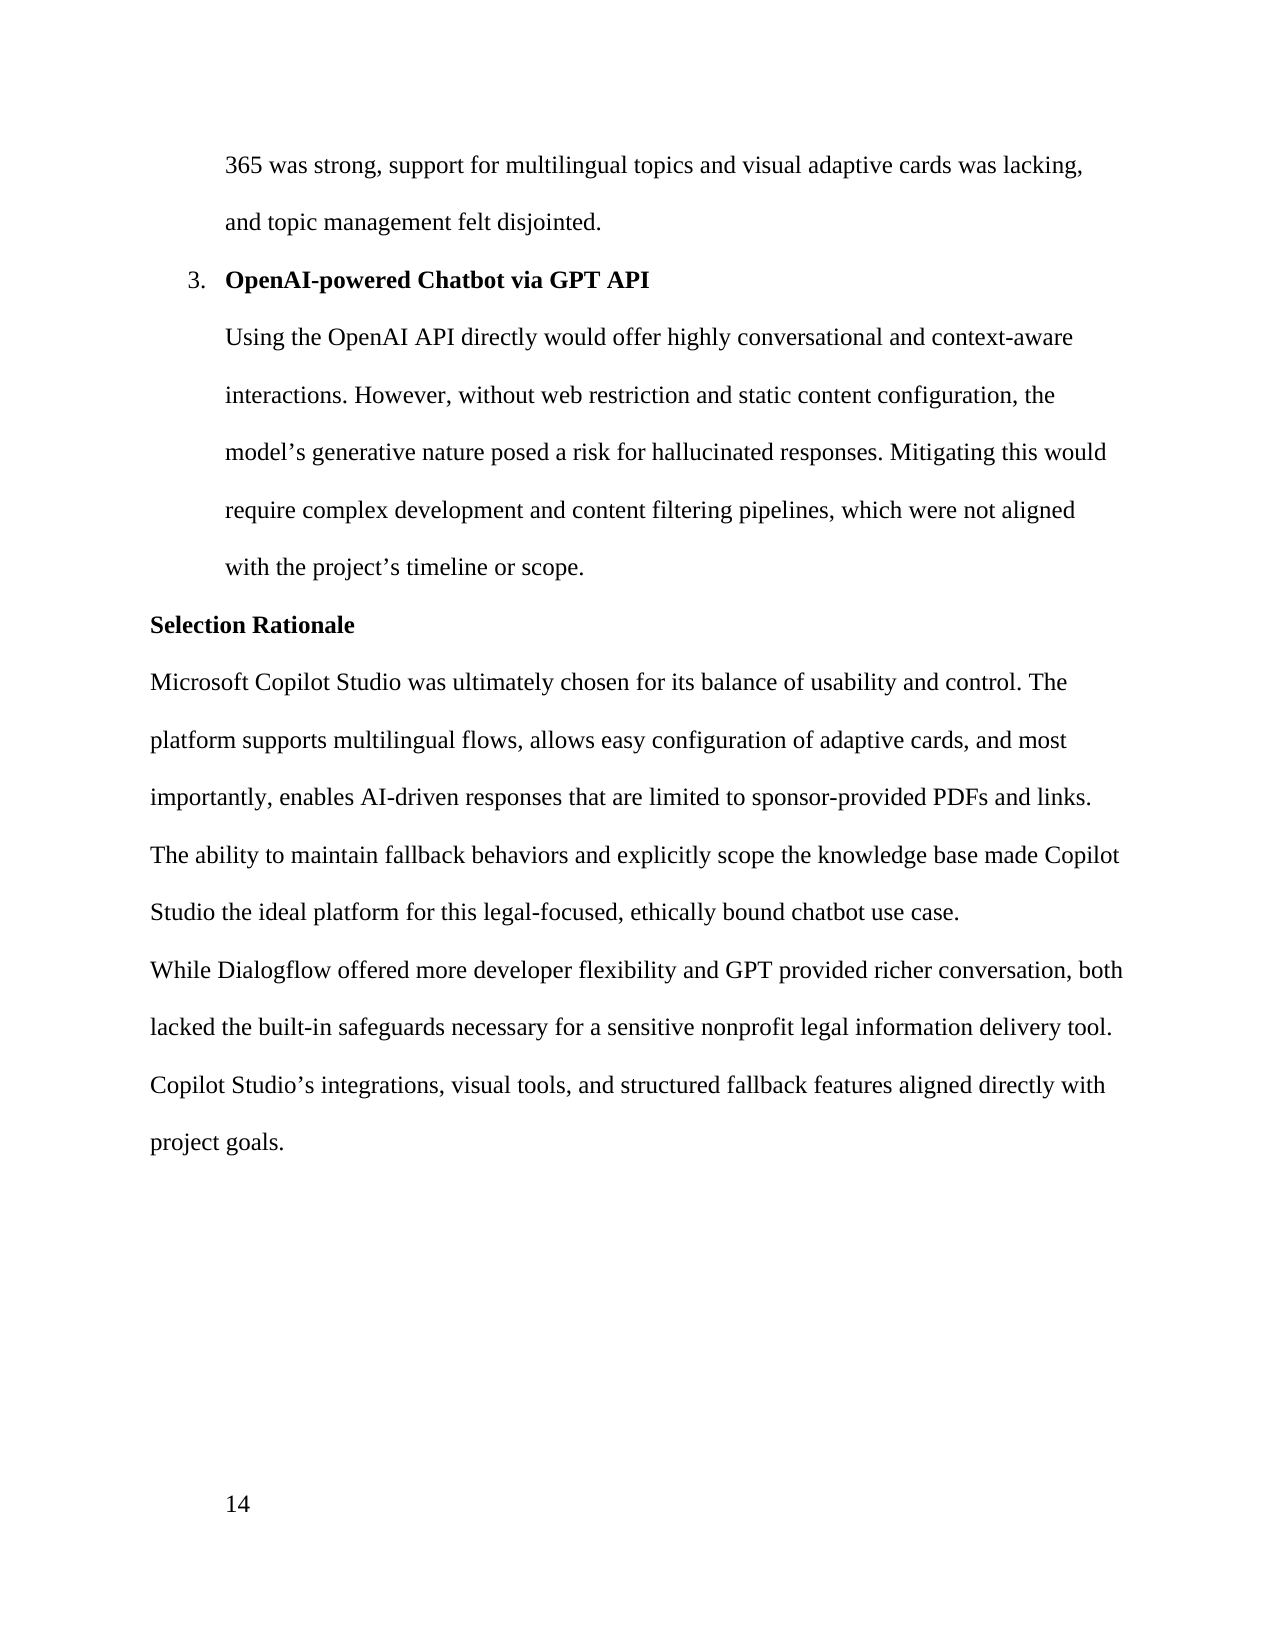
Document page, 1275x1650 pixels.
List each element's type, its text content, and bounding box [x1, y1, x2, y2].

text While Dialogflow offered more developer flexibility and GPT provided richer conversation, both lacked the built-in safeguards necessary for a sensitive nonprofit legal information delivery tool. Copilot Studio’s integrations, visual tools, and structured fallback features aligned directly with project goals. [150, 955, 1125, 1156]
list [187, 150, 1125, 236]
text Selection Rationale [150, 610, 1125, 639]
text Microsoft Copilot Studio was ultimately chosen for its balance of usability and control. The platform supports multilingual flows, allows easy configuration of adaptive cards, and most importantly, enables AI-driven responses that are limited to sponsor-provided PDFs and links. The ability to maintain fallback behaviors and explicitly scope the knowledge base made Copilot Studio the ideal platform for this legal-focused, ethically bound chatbot use case. [150, 667, 1125, 926]
list OpenAI-powered Chatbot via GPT API Using the OpenAI API directly would offer highly conversational and context-aware interactions. However, without web restriction and static content configuration, the model’s generative nature posed a risk for hallucinated responses. Mitigating this would require complex development and content filtering pipelines, which were not aligned with the project’s timeline or scope. [187, 265, 1125, 581]
